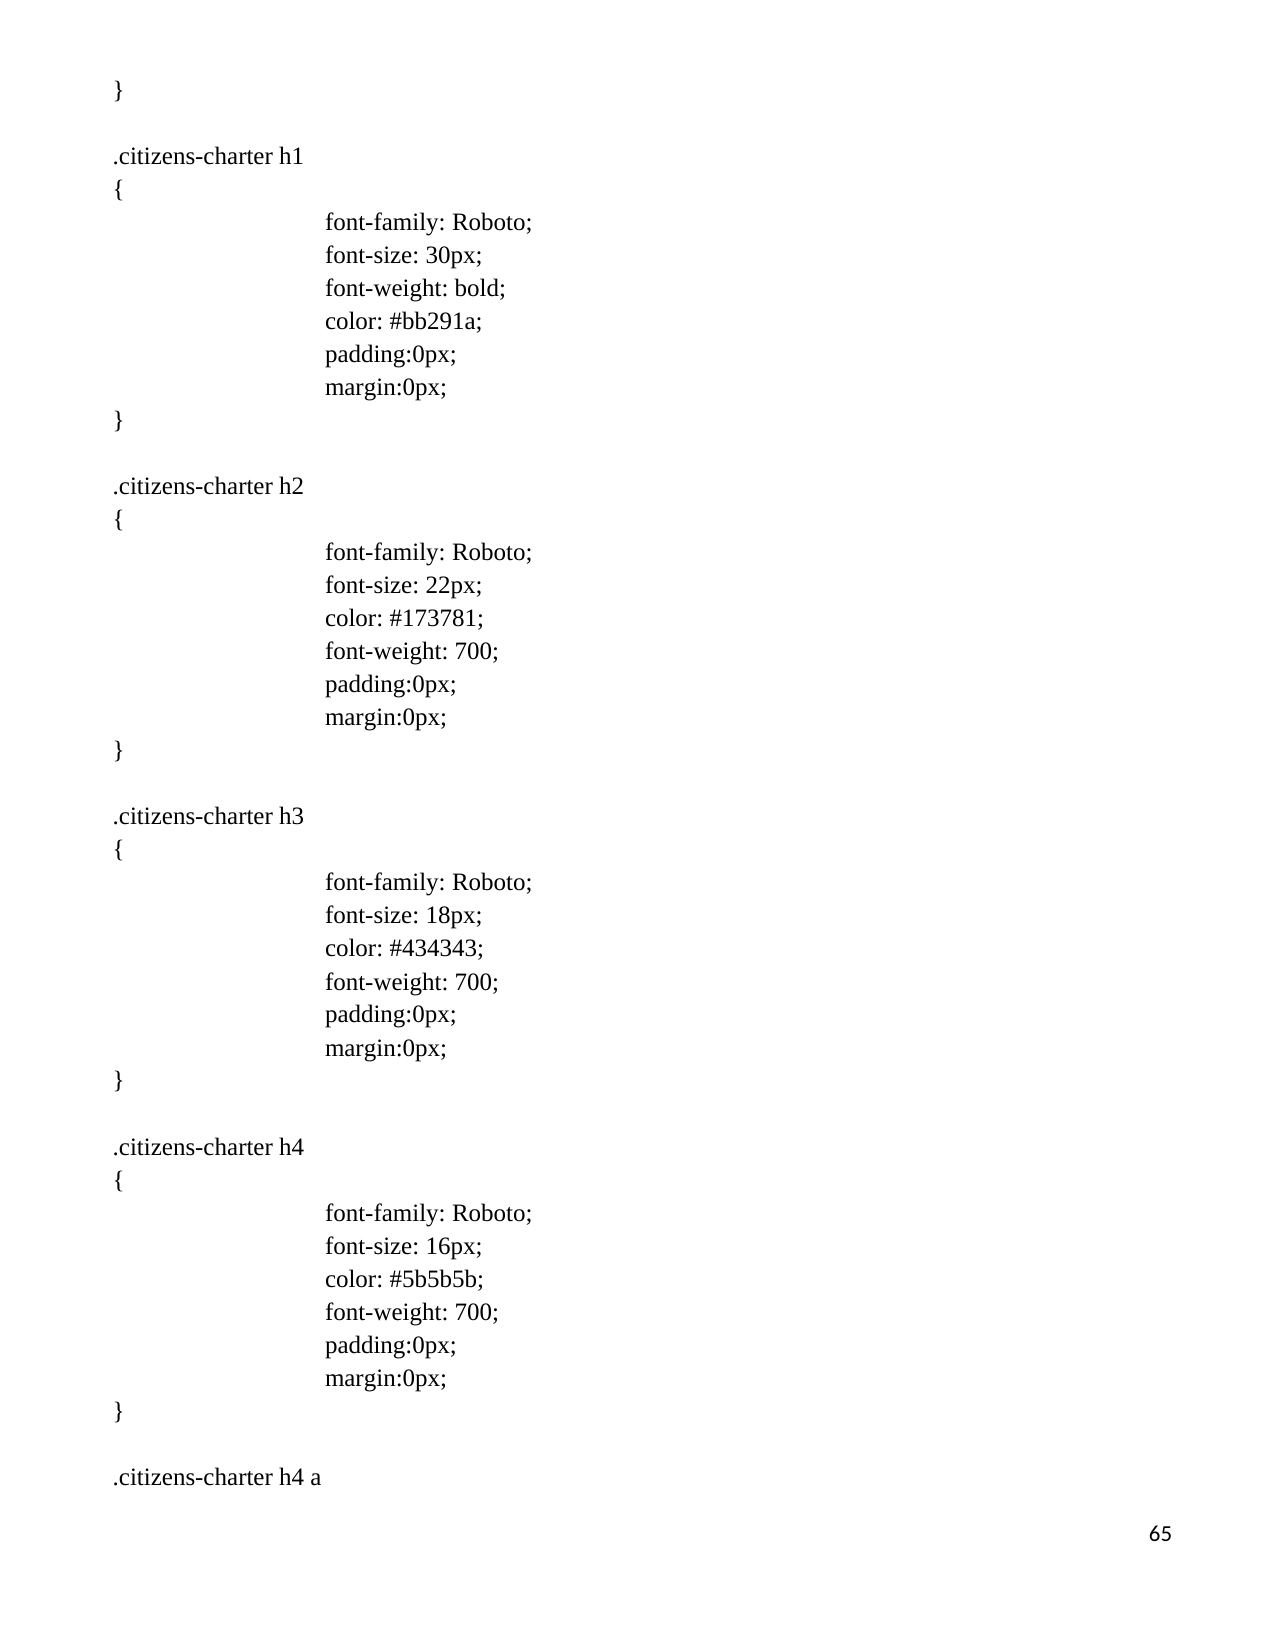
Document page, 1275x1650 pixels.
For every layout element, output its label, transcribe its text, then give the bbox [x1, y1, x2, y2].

text .citizens-charter h3 [112, 801, 1097, 830]
text padding:0px; [112, 1330, 1097, 1358]
text padding:0px; [112, 669, 1097, 698]
text color: #434343; [112, 933, 1097, 962]
text { [112, 834, 1097, 863]
text .citizens-charter h1 [112, 141, 1097, 170]
text margin:0px; [112, 702, 1097, 731]
text font-weight: bold; [112, 273, 1097, 302]
text margin:0px; [112, 372, 1097, 401]
text .citizens-charter h4 [112, 1132, 1097, 1160]
text font-family: Roboto; [112, 1198, 1097, 1226]
text margin:0px; [112, 1033, 1097, 1061]
text color: #173781; [112, 603, 1097, 632]
text } [112, 1066, 1097, 1094]
text font-weight: 700; [112, 967, 1097, 995]
text margin:0px; [112, 1363, 1097, 1392]
text .citizens-charter h4 a [112, 1462, 1097, 1491]
text font-family: Roboto; [112, 207, 1097, 236]
text padding:0px; [112, 999, 1097, 1028]
text { [112, 1165, 1097, 1193]
text .citizens-charter h2 [112, 471, 1097, 500]
text } [112, 1396, 1097, 1424]
text font-size: 18px; [112, 901, 1097, 929]
text { [112, 504, 1097, 533]
text font-family: Roboto; [112, 537, 1097, 566]
text font-family: Roboto; [112, 867, 1097, 896]
text { [112, 174, 1097, 203]
text font-weight: 700; [112, 1297, 1097, 1326]
text padding:0px; [112, 339, 1097, 368]
text font-size: 16px; [112, 1231, 1097, 1259]
text color: #5b5b5b; [112, 1264, 1097, 1292]
text color: #bb291a; [112, 306, 1097, 335]
text } [112, 405, 1097, 434]
text } [112, 735, 1097, 764]
text font-size: 22px; [112, 570, 1097, 599]
text font-weight: 700; [112, 636, 1097, 665]
text font-size: 30px; [112, 240, 1097, 269]
text } [112, 75, 1097, 104]
